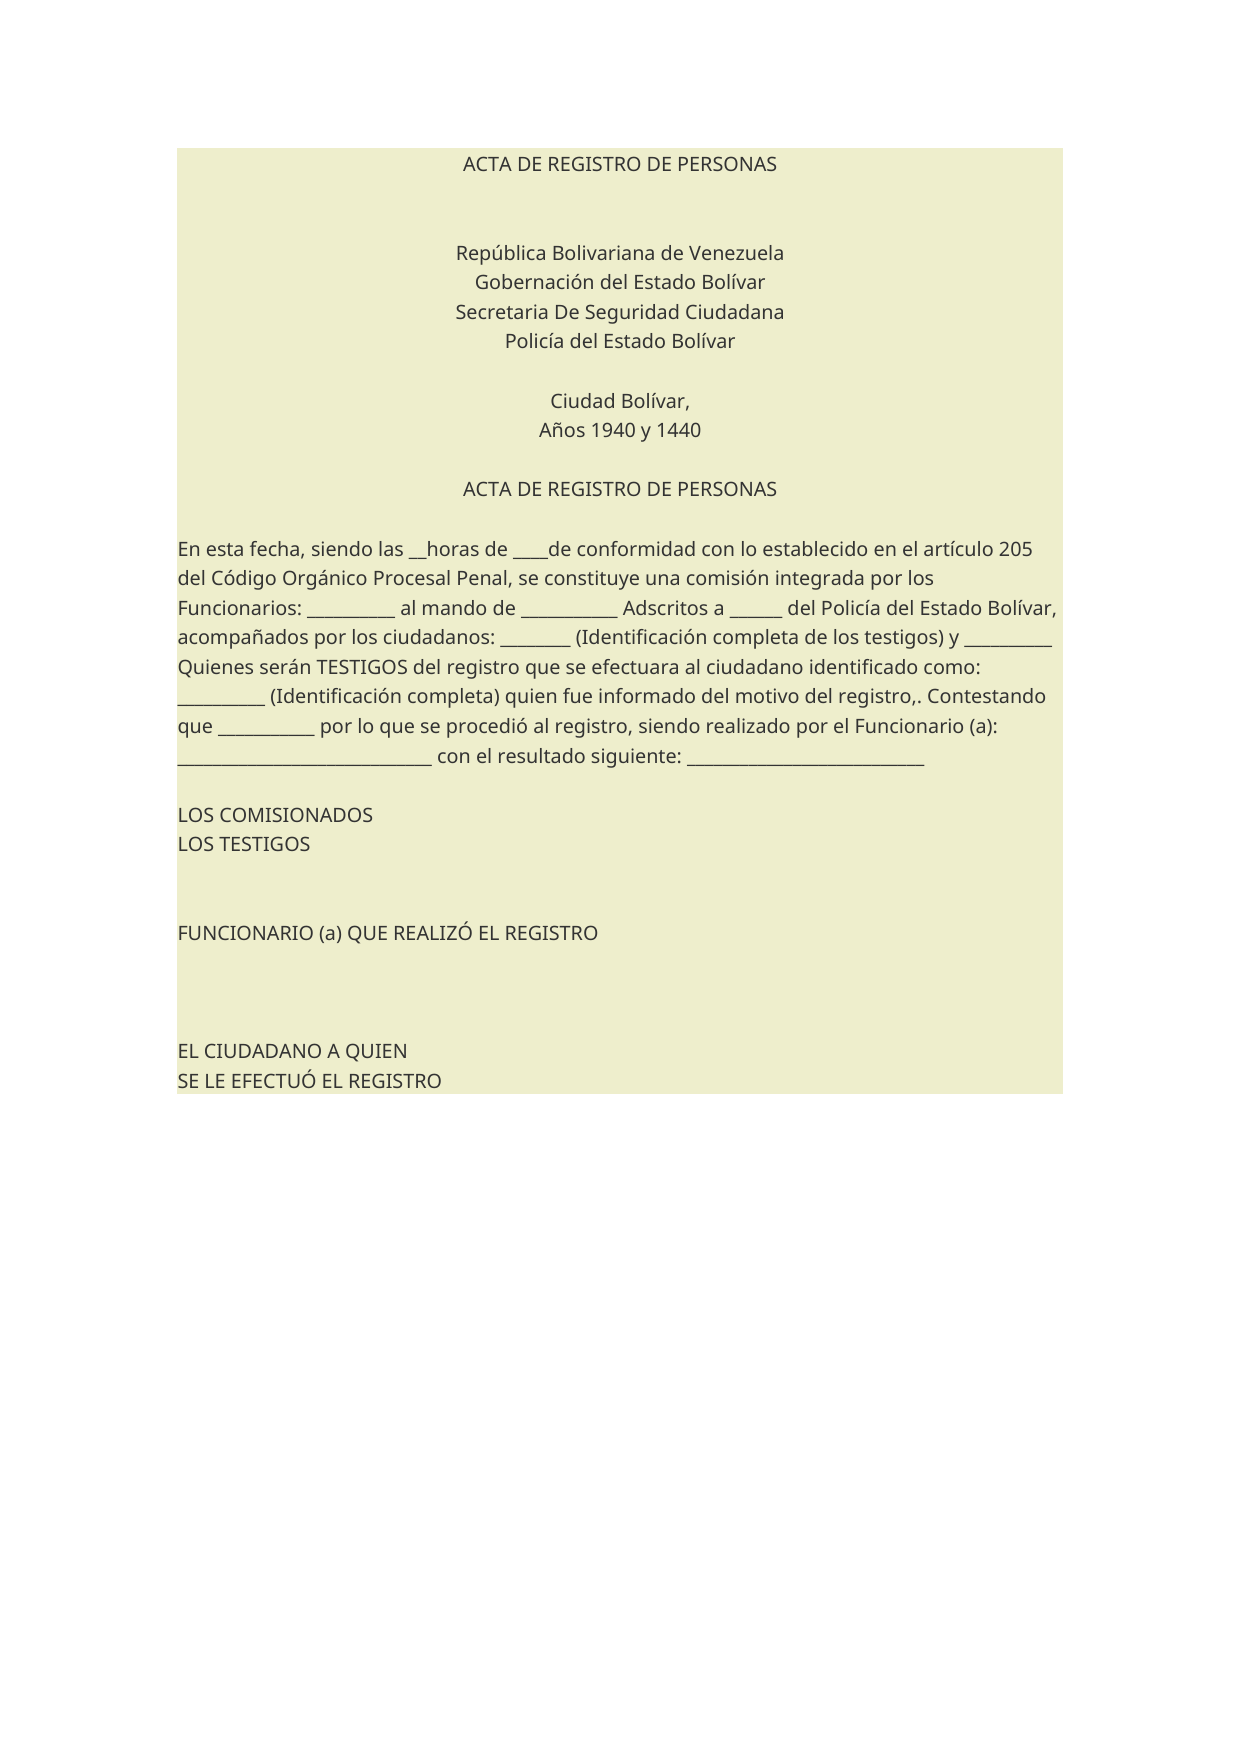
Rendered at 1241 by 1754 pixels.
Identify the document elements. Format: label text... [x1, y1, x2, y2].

text ACTA DE REGISTRO DE PERSONAS República Bolivariana de Venezuela Gobernación del Estado Bolívar Secretaria De Seguridad Ciudadana Policía del Estado Bolívar Ciudad Bolívar, Años 1940 y 1440 ACTA DE REGISTRO DE PERSONAS [177, 148, 1063, 503]
text En esta fecha, siendo las __horas de ____de conformidad con lo establecido en el artículo 205 del Código Orgánico Procesal Penal, se constituye una comisión integrada por los Funcionarios: __________ al mando de ___________ Adscritos a ______ del Policía del Estado Bolívar, acompañados por los ciudadanos: ________ (Identificación completa de los testigos) y __________ Quienes serán TESTIGOS del registro que se efectuara al ciudadano identificado como: __________ (Identificación completa) quien fue informado del motivo del registro,. Contestando que ___________ por lo que se procedió al registro, siendo realizado por el Funcionario (a): _____________________________ con el resultado siguiente: ___________________________ LOS COMISIONADOS LOS TESTIGOS FUNCIONARIO (a) QUE REALIZÓ EL REGISTRO EL CIUDADANO A QUIEN SE LE EFECTUÓ EL REGISTRO [177, 503, 1063, 1094]
